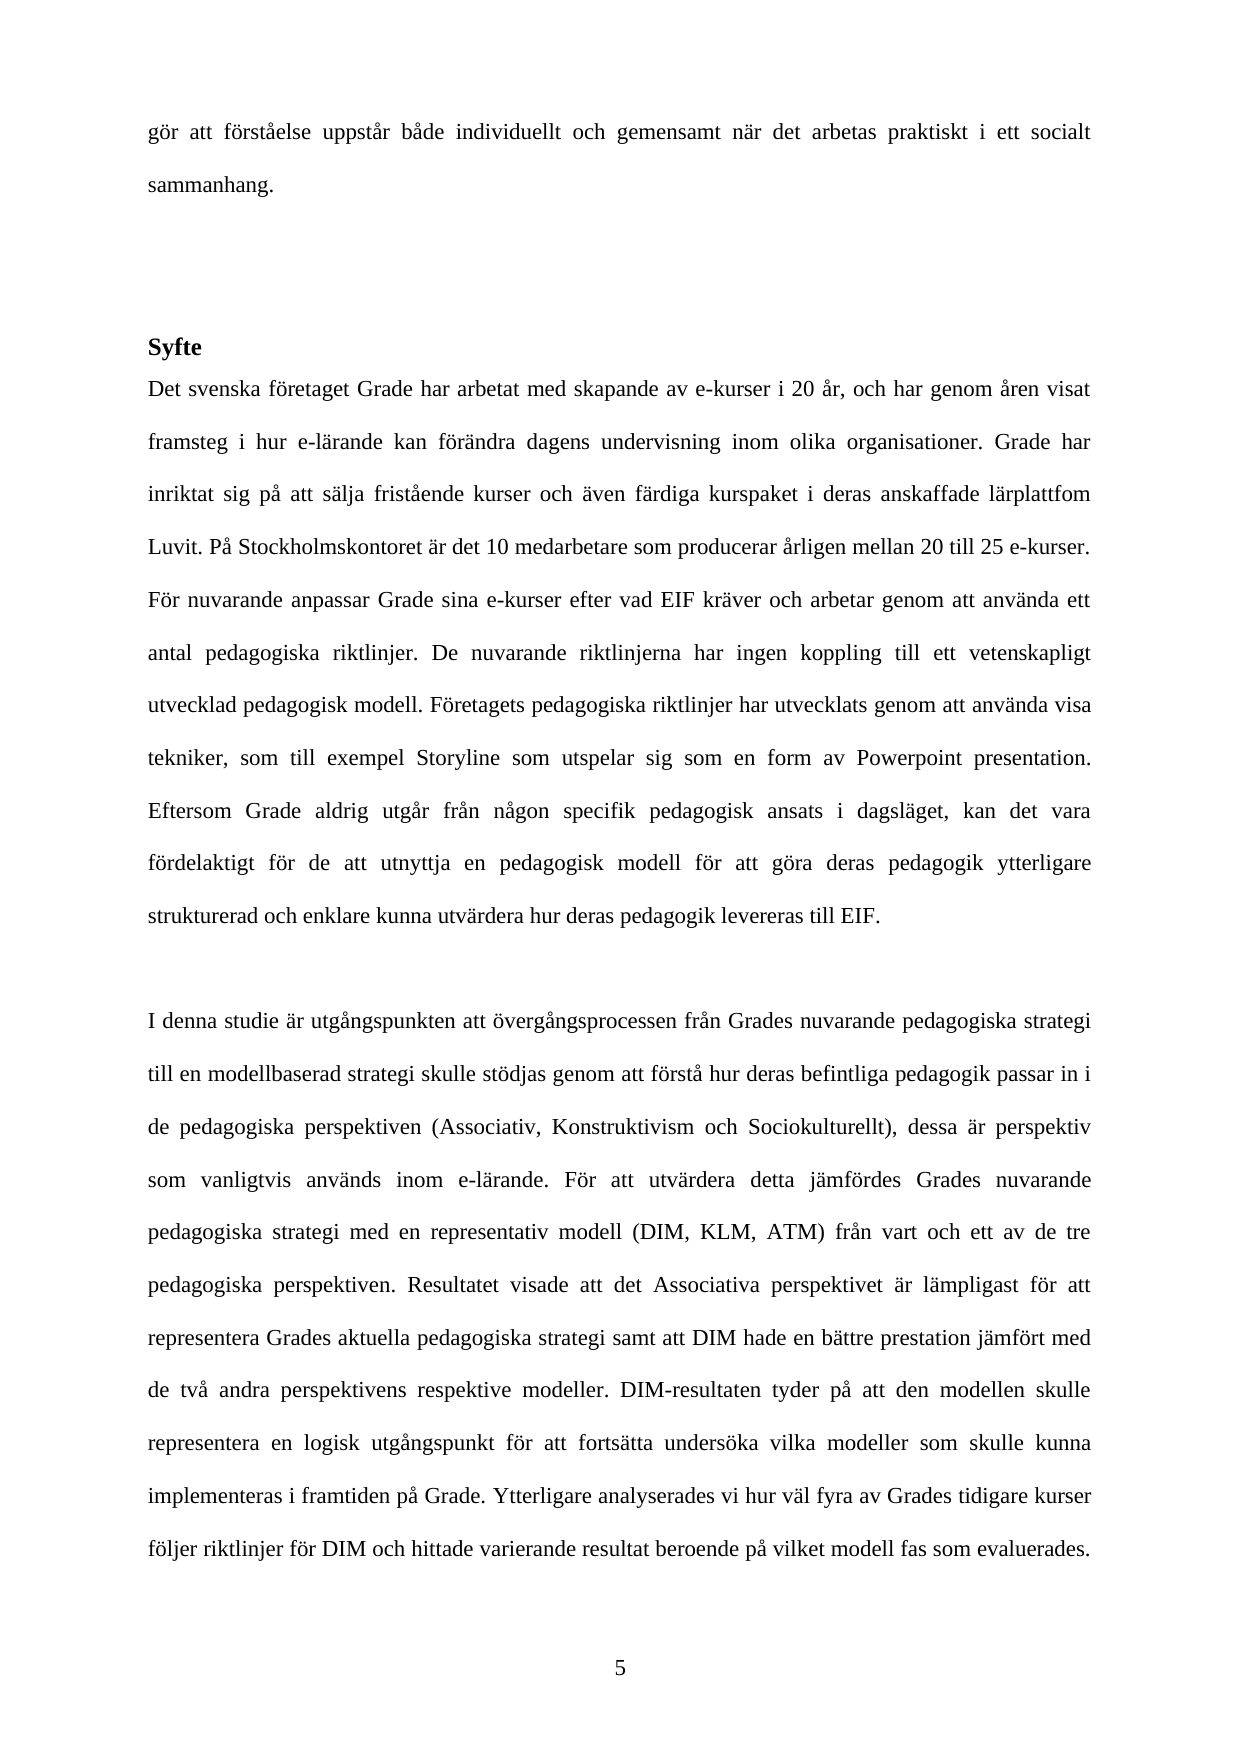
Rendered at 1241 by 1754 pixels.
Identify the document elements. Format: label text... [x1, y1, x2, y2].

text Syfte [148, 332, 1093, 361]
text Det svenska företaget Grade har arbetat med skapande av e-kurser i 20 år, och har genom åren visat framsteg i hur e-lärande kan förändra dagens undervisning inom olika organisationer. Grade har inriktat sig på att sälja fristående kurser och även färdiga kurspaket i deras anskaffade lärplattfom Luvit. På Stockholmskontoret är det 10 medarbetare som producerar årligen mellan 20 till 25 e-kurser. För nuvarande anpassar Grade sina e-kurser efter vad EIF kräver och arbetar genom att använda ett antal pedagogiska riktlinjer. De nuvarande riktlinjerna har ingen koppling till ett vetenskapligt utvecklad pedagogisk modell. Företagets pedagogiska riktlinjer har utvecklats genom att använda visa tekniker, som till exempel Storyline som utspelar sig som en form av Powerpoint presentation. Eftersom Grade aldrig utgår från någon specifik pedagogisk ansats i dagsläget, kan det vara fördelaktigt för de att utnyttja en pedagogisk modell för att göra deras pedagogik ytterligare strukturerad och enklare kunna utvärdera hur deras pedagogik levereras till EIF. [148, 375, 1093, 928]
